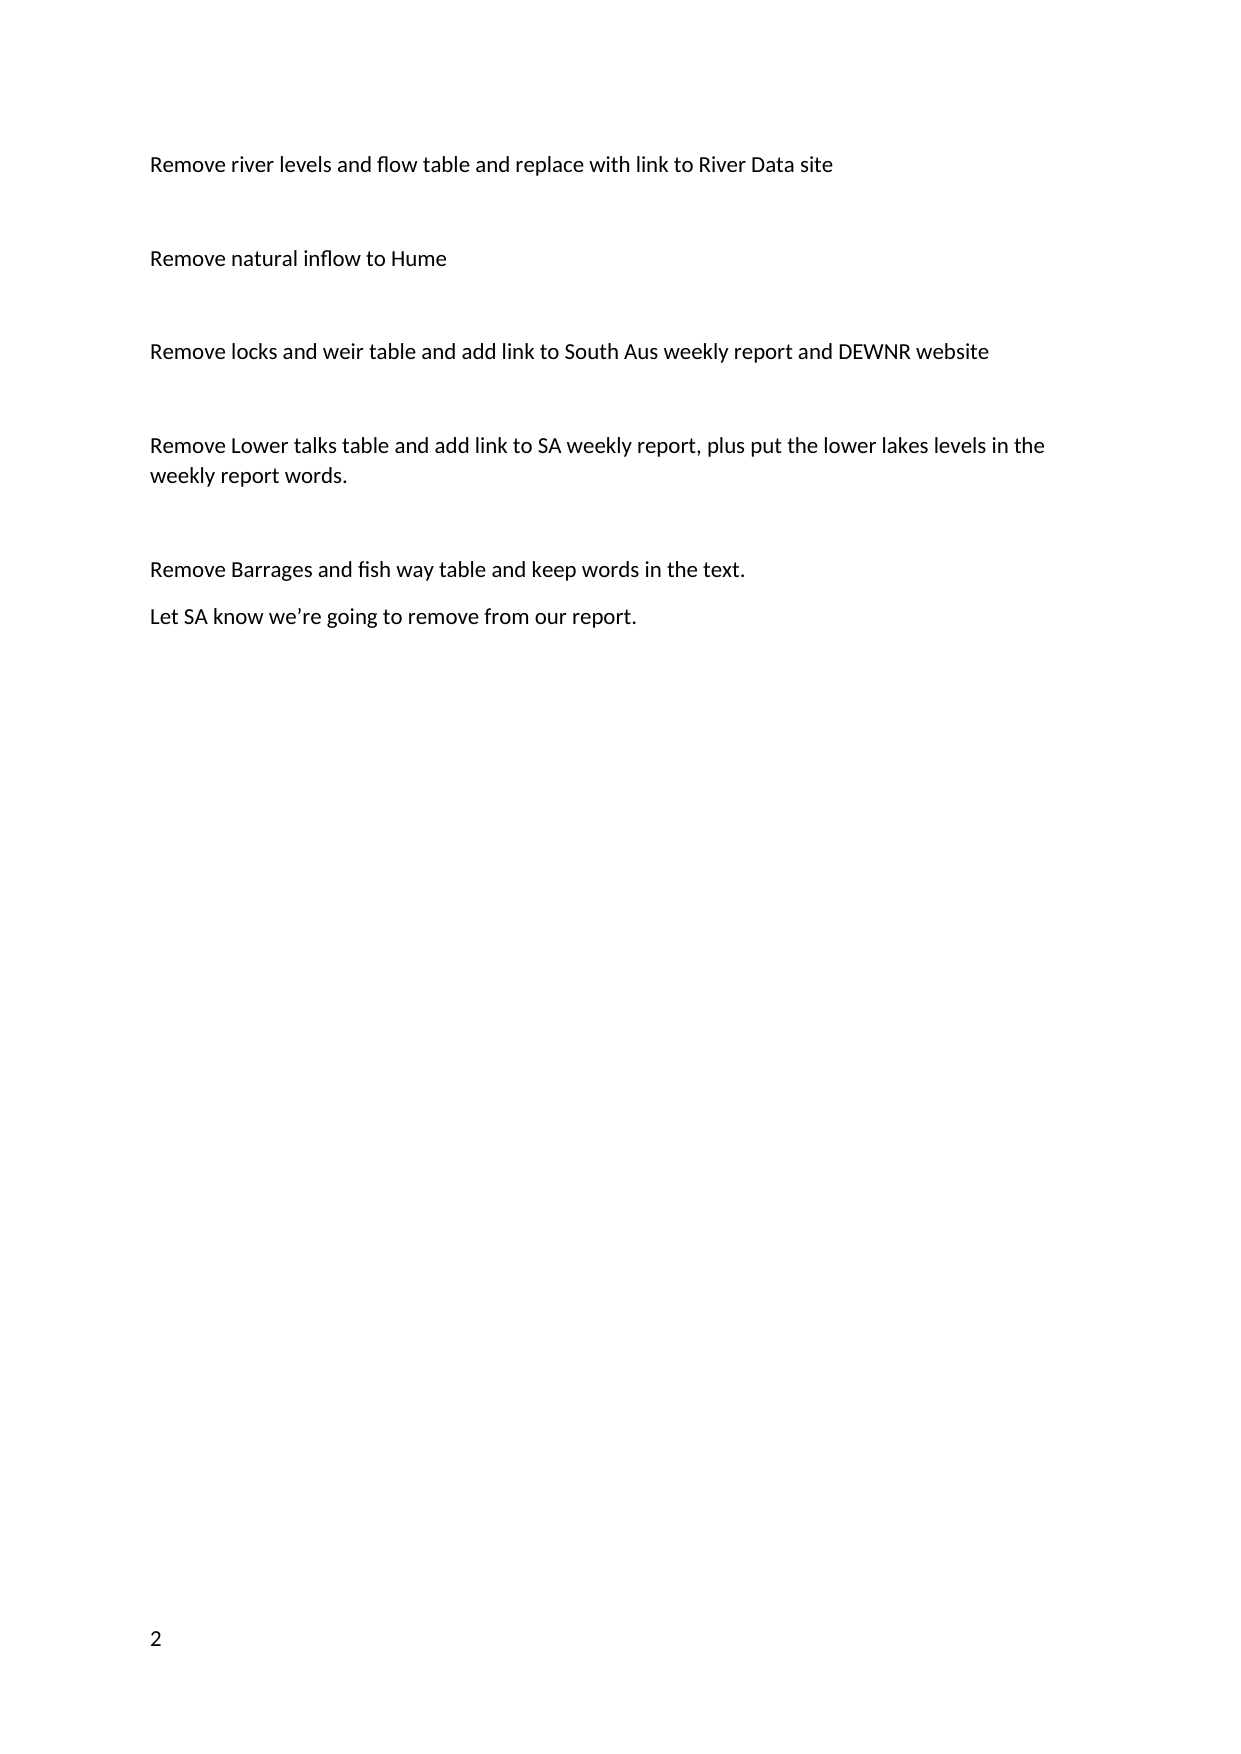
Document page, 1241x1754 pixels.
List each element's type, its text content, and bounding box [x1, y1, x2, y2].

text Remove Barrages and fish way table and keep words in the text. [150, 555, 1090, 583]
text Remove Lower talks table and add link to SA weekly report, plus put the lower lakes levels in the weekly report words. [150, 431, 1090, 489]
text Remove river levels and flow table and replace with link to River Data site [150, 150, 1090, 178]
text Remove natural inflow to Hume [150, 244, 1090, 272]
text Remove locks and weir table and add link to South Aus weekly report and DEWNR website [150, 337, 1090, 366]
text Let SA know we’re going to remove from our report. [150, 602, 1090, 630]
